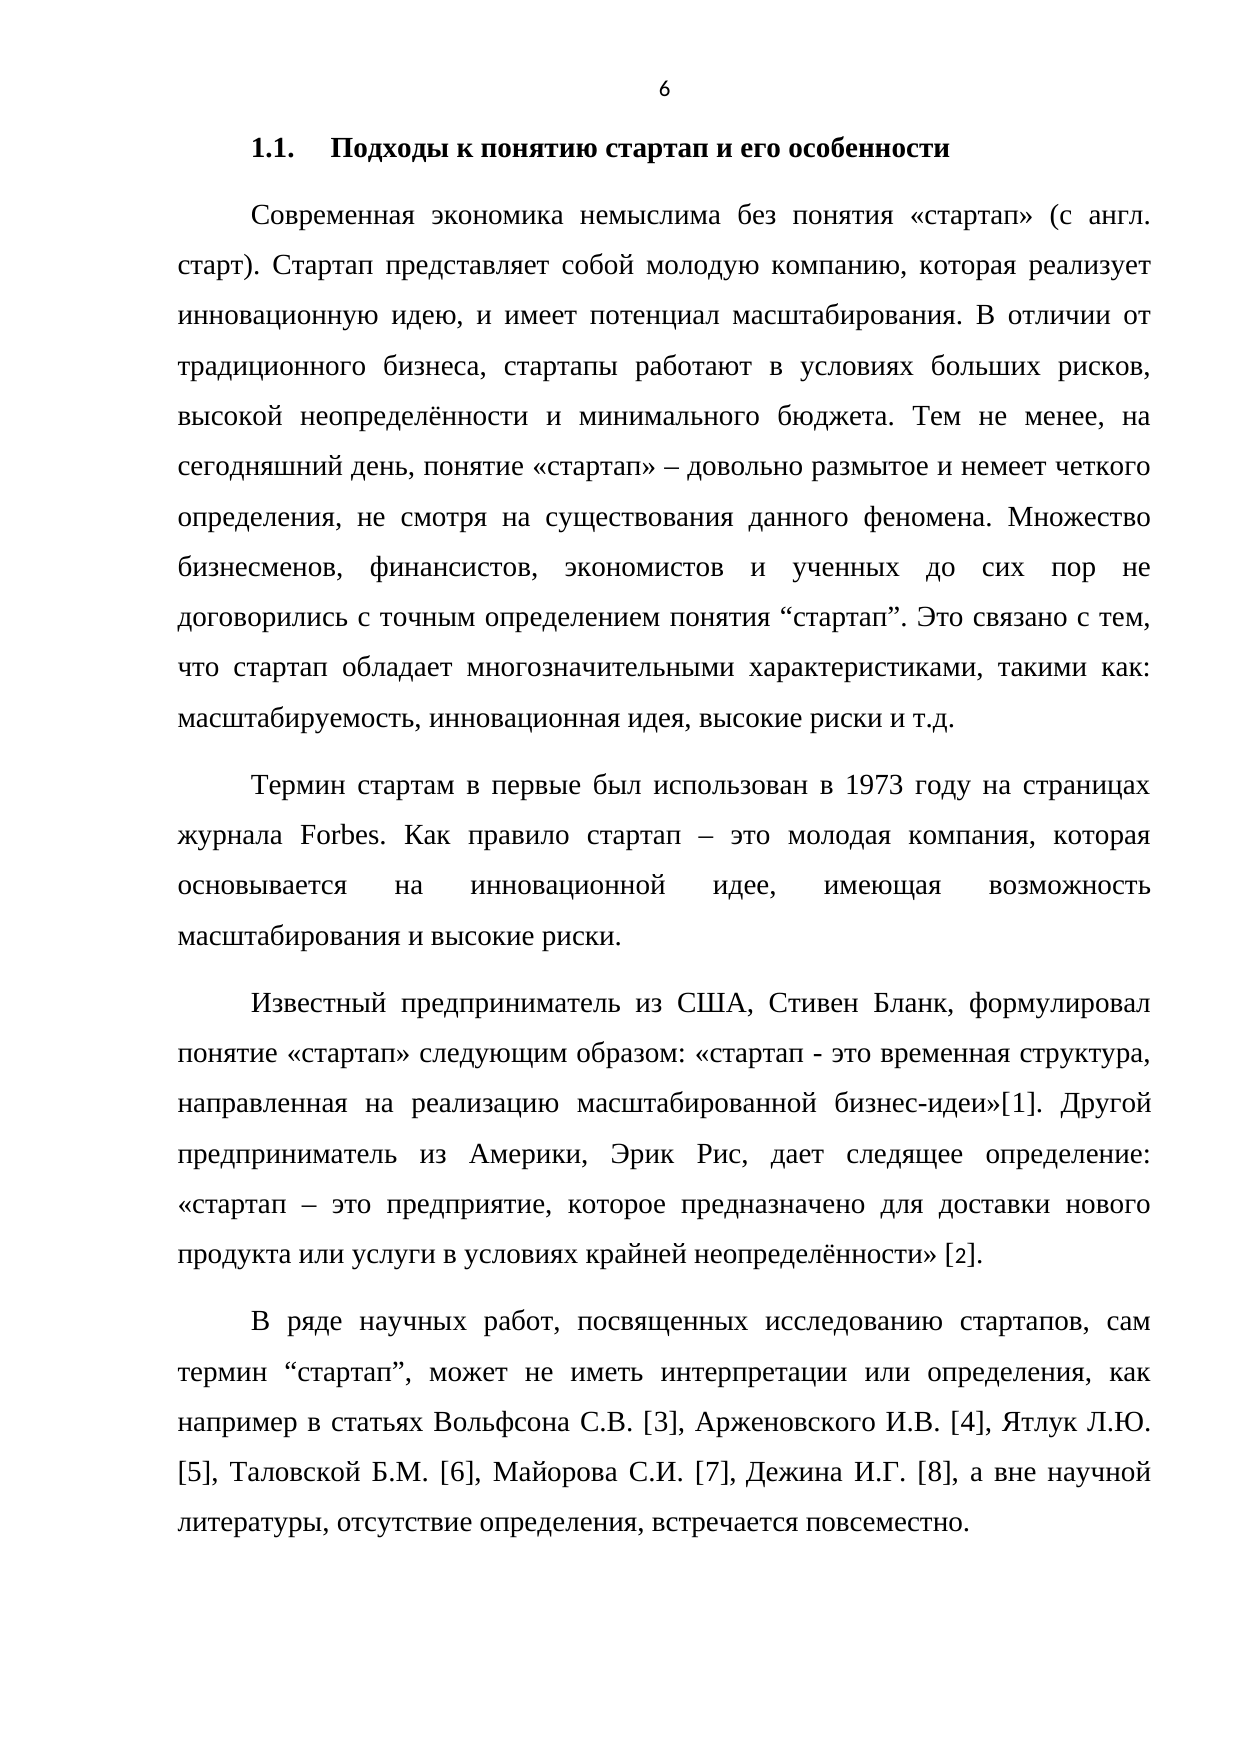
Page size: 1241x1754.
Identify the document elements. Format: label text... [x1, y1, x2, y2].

text Известный предприниматель из США, Стивен Бланк, формулировал понятие «стартап» следующим образом: «стартап - это временная структура, направленная на реализацию масштабированной бизнес-идеи»[1]. Другой предприниматель из Америки, Эрик Рис, дает следящее определение: «стартап – это предприятие, которое предназначено для доставки нового продукта или услуги в условиях крайней неопределённости» [2]. [177, 985, 1152, 1270]
text Термин стартам в первые был использован в 1973 году на страницах журнала Forbes. Как правило стартап – это молодая компания, которая основывается на инновационной идее, имеющая возможность масштабирования и высокие риски. [177, 767, 1152, 951]
text В ряде научных работ, посвященных исследованию стартапов, сам термин “стартап”, может не иметь интерпретации или определения, как например в статьях Вольфсона С.В. [3], Арженовского И.В. [4], Ятлук Л.Ю. [5], Таловской Б.М. [6], Майорова С.И. [7], Дежина И.Г. [8], а вне научной литературы, отсутствие определения, встречается повсеместно. [177, 1303, 1152, 1538]
text Современная экономика немыслима без понятия «стартап» (с англ. старт). Стартап представляет собой молодую компанию, которая реализует инновационную идею, и имеет потенциал масштабирования. В отличии от традиционного бизнеса, стартапы работают в условиях больших рисков, высокой неопределённости и минимального бюджета. Тем не менее, на сегодняшний день, понятие «стартап» – довольно размытое и немеет четкого определения, не смотря на существования данного феномена. Множество бизнесменов, финансистов, экономистов и ученных до сих пор не договорились с точным определением понятия “стартап”. Это связано с тем, что стартап обладает многозначительными характеристиками, такими как: масштабируемость, инновационная идея, высокие риски и т.д. [177, 197, 1152, 733]
list Подходы к понятию стартап и его особенности [251, 130, 1152, 163]
